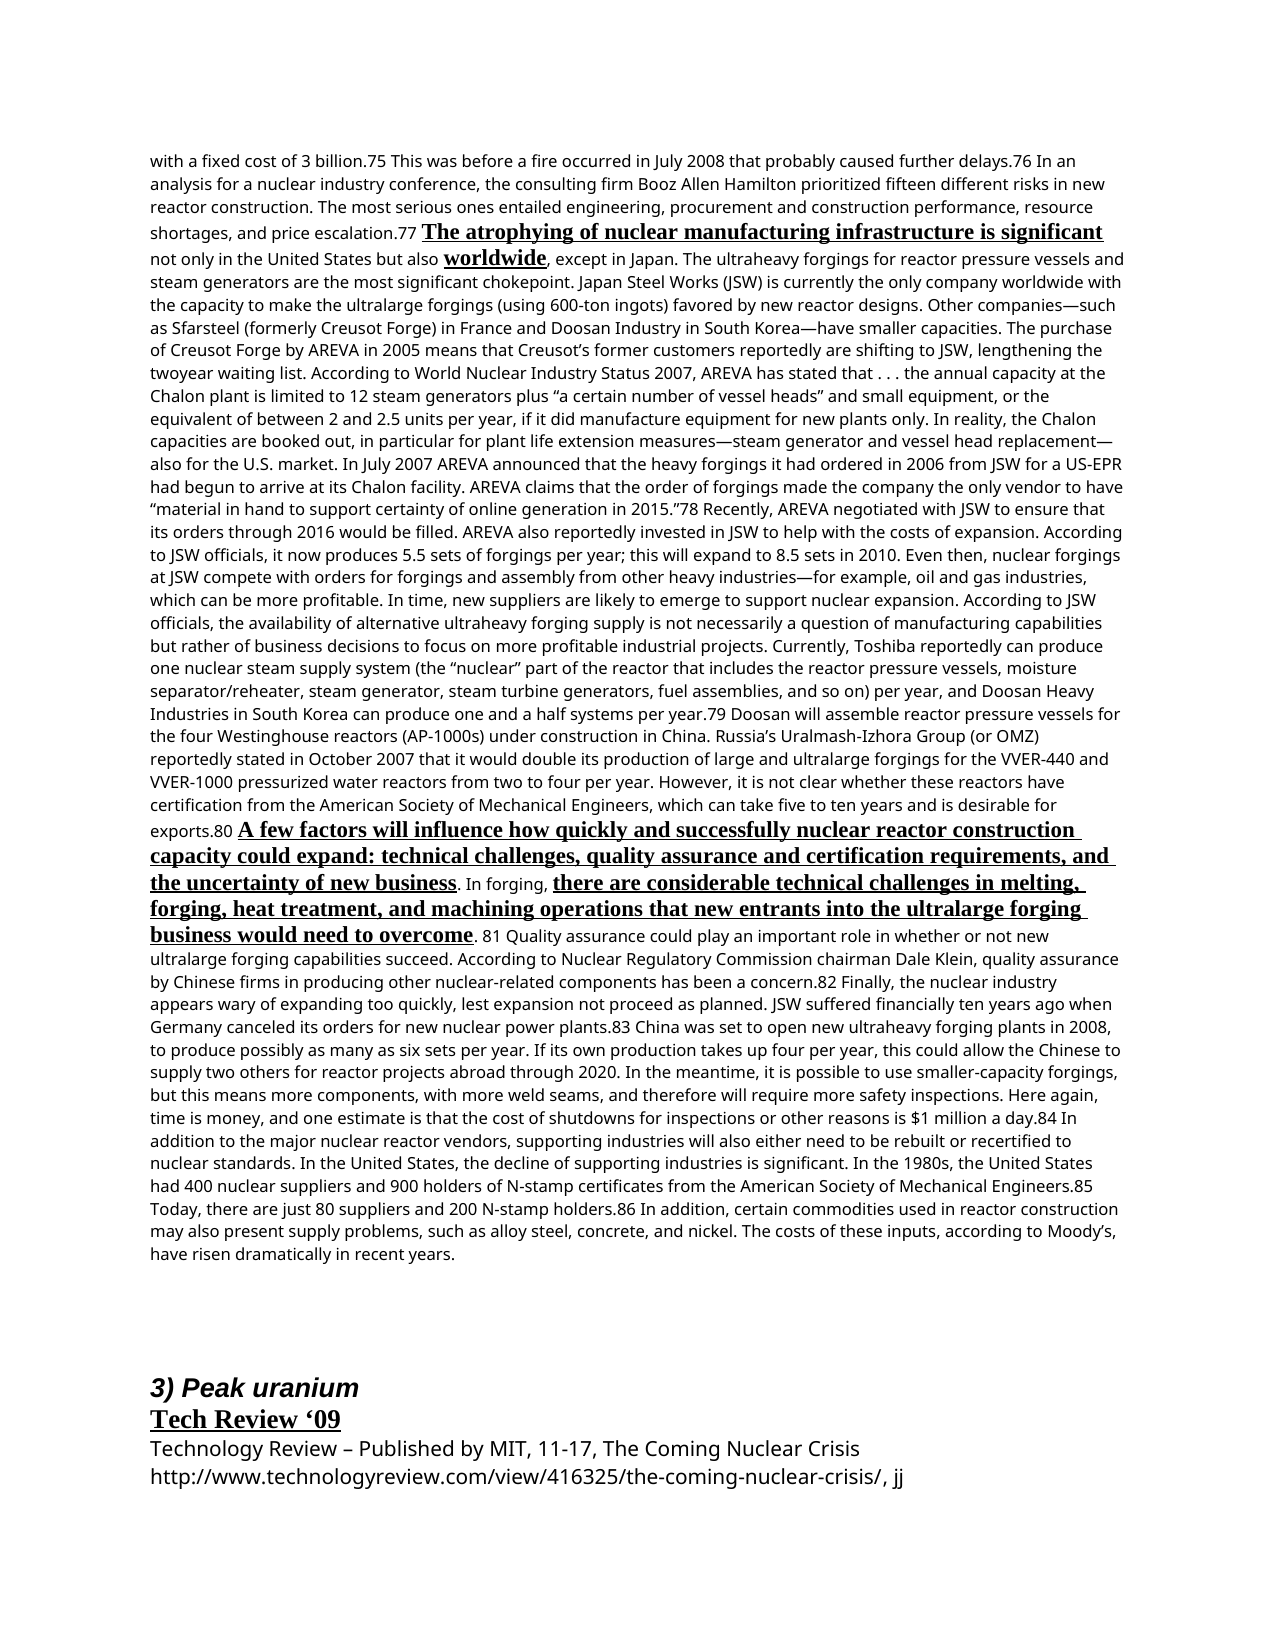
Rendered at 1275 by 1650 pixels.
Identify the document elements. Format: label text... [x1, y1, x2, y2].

text 3) Peak uranium [150, 1372, 1125, 1403]
text Tech Review ‘09 [150, 1403, 1125, 1434]
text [150, 150, 1125, 1266]
text Technology Review – Published by MIT, 11-17, The Coming Nuclear Crisis http://www.technologyreview.com/view/416325/the-coming-nuclear-crisis/, jj [150, 1434, 1125, 1491]
